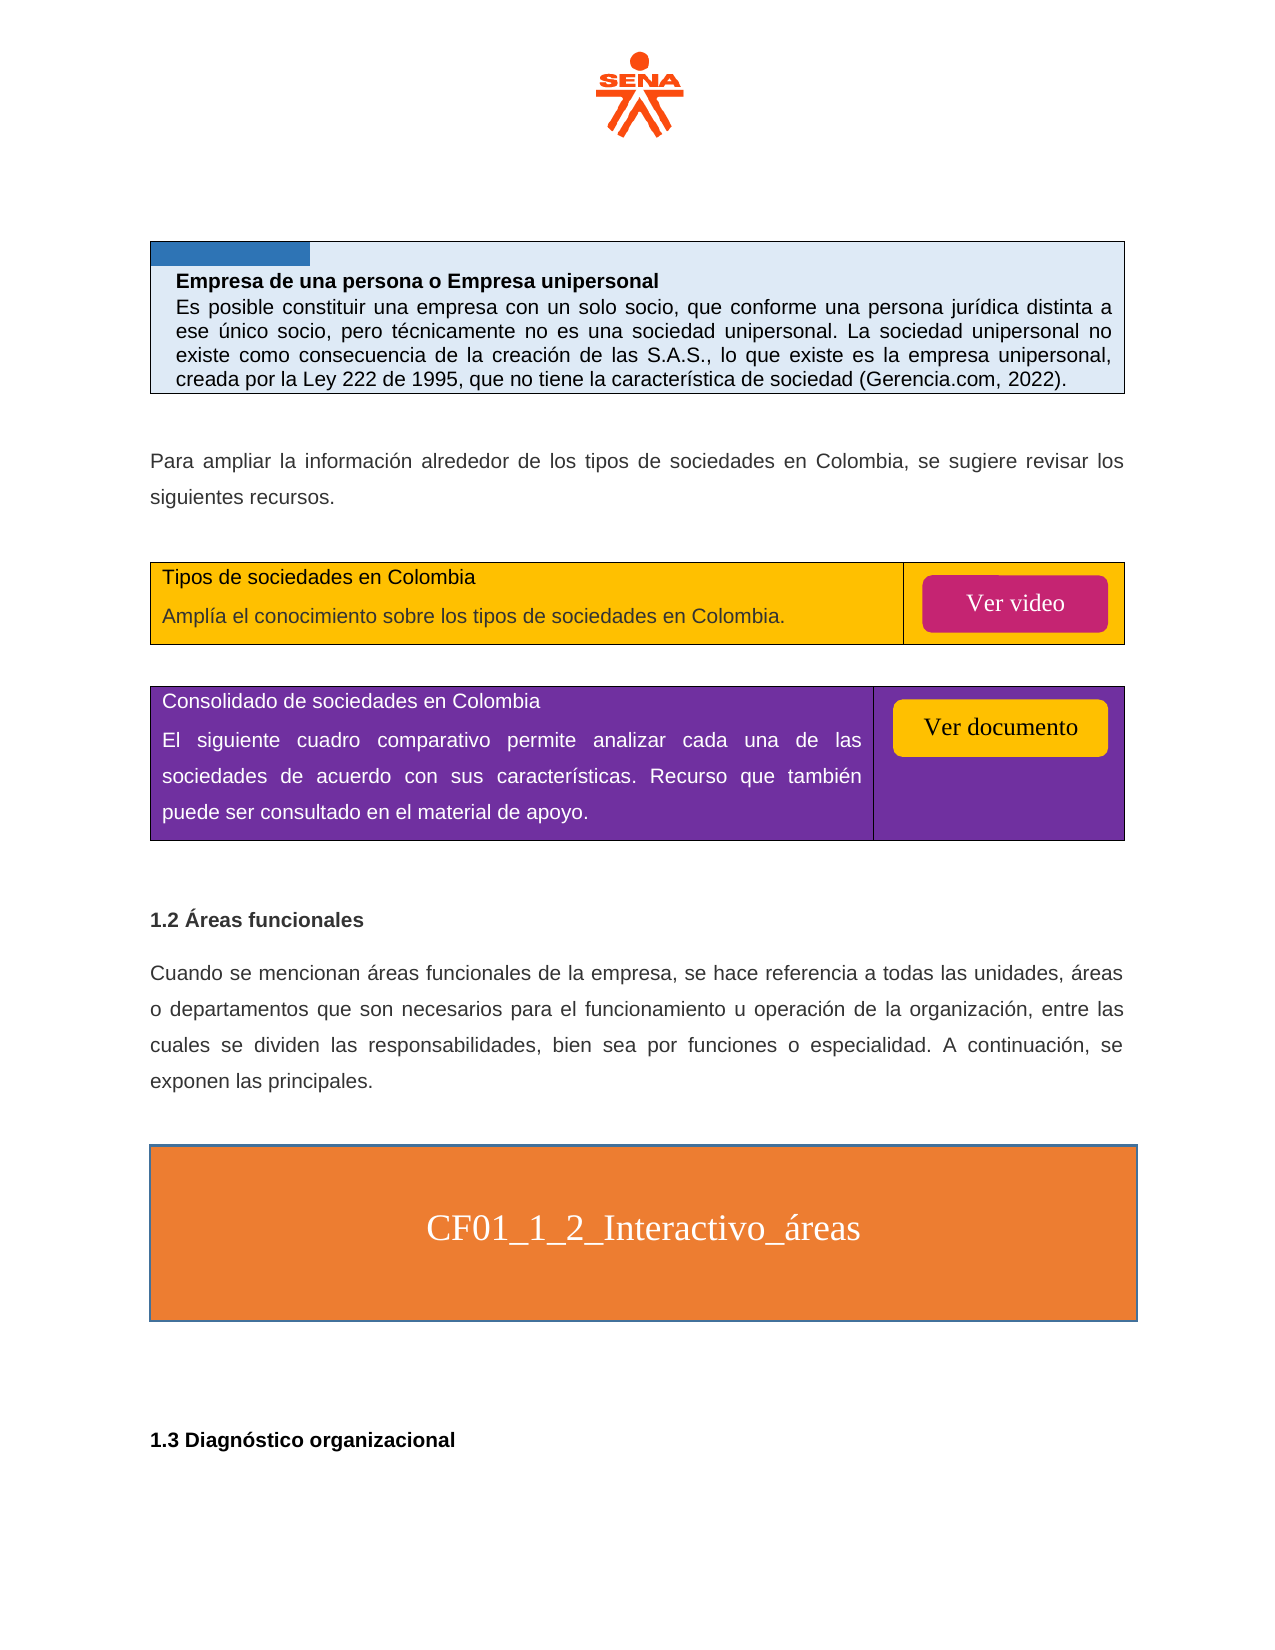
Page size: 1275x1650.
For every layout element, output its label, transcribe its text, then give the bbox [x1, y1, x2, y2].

table_header Consolidado de sociedades en Colombia El siguiente cuadro comparativo permite analizar cada una de las sociedades de acuerdo con sus características. Recurso que también puede ser consultado en el material de apoyo. [151, 687, 873, 840]
picture [585, 48, 690, 142]
table_header Tipos de sociedades en Colombia Amplía el conocimiento sobre los tipos de sociedades en Colombia. [151, 563, 903, 644]
table_header [310, 242, 1124, 266]
text 1.3 Diagnóstico organizacional [150, 1428, 1125, 1452]
text 1.2 Áreas funcionales [150, 908, 1125, 932]
table_header [151, 242, 310, 266]
text Cuando se mencionan áreas funcionales de la empresa, se hace referencia a todas las unidades, áreas o departamentos que son necesarios para el funcionamiento u operación de la organización, entre las cuales se dividen las responsabilidades, bien sea por funciones o especialidad. A continuación, se exponen las principales. [150, 961, 1125, 1093]
table_cell Empresa de una persona o Empresa unipersonal Es posible constituir una empresa con un solo socio, que conforme una persona jurídica distinta a ese único socio, pero técnicamente no es una sociedad unipersonal. La sociedad unipersonal no existe como consecuencia de la creación de las S.A.S., lo que existe es la empresa unipersonal, creada por la Ley 222 de 1995, que no tiene la característica de sociedad (Gerencia.com, 2022). [151, 266, 1124, 393]
table_header [874, 687, 1124, 840]
text Para ampliar la información alrededor de los tipos de sociedades en Colombia, se sugiere revisar los siguientes recursos. [150, 449, 1125, 509]
table_header [904, 563, 1124, 644]
